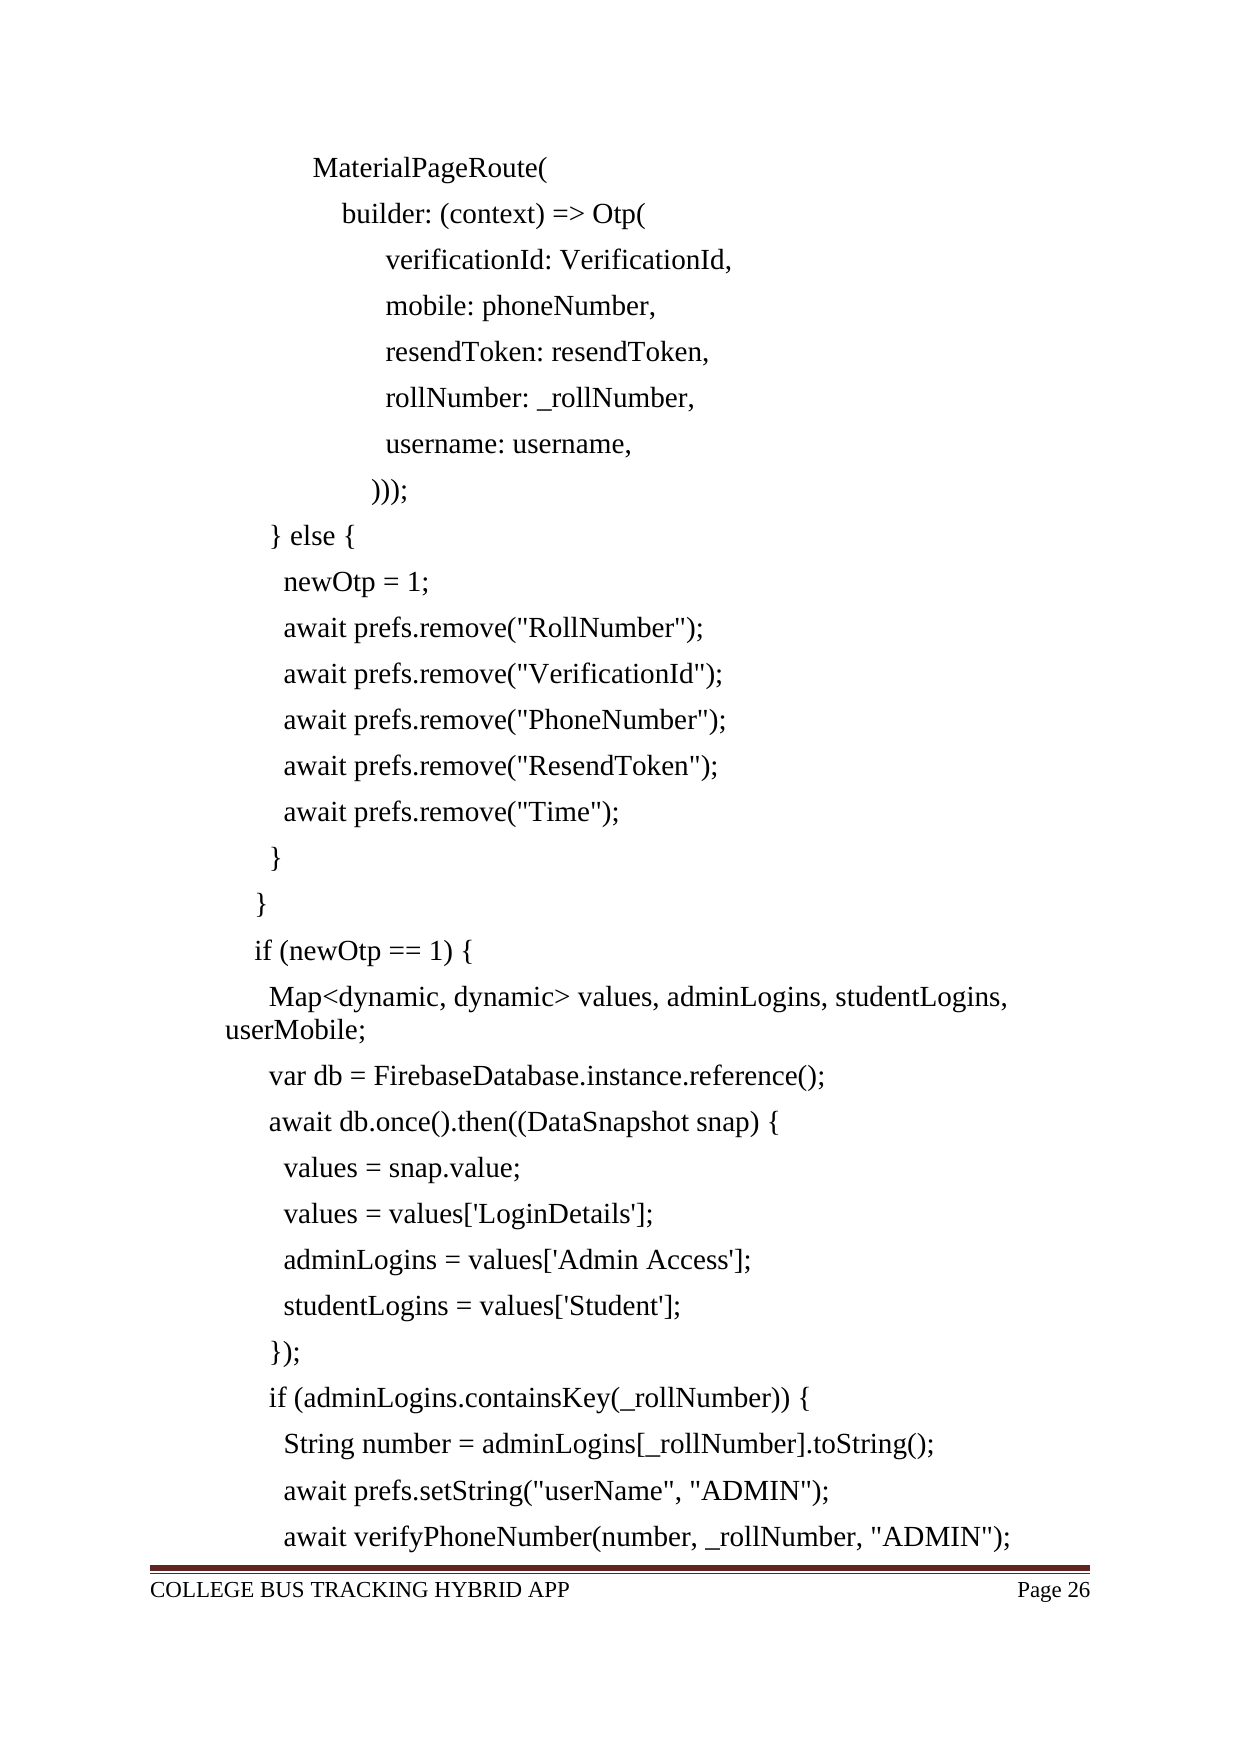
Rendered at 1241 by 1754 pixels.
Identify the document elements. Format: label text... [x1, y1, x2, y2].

text values = values['LoginDetails']; [225, 1196, 1090, 1230]
text await prefs.remove("RollNumber"); [225, 610, 1090, 644]
text await prefs.remove("VerificationId"); [225, 656, 1090, 690]
text } [225, 841, 1090, 874]
text await prefs.remove("ResendToken"); [225, 748, 1090, 782]
text studentLogins = values['Student']; [225, 1288, 1090, 1322]
text MaterialPageRoute( [225, 150, 1090, 183]
text var db = FirebaseDatabase.instance.reference(); [225, 1058, 1090, 1092]
text await prefs.setString("userName", "ADMIN"); [225, 1473, 1090, 1506]
text rollNumber: _rollNumber, [225, 380, 1090, 414]
text }); [225, 1334, 1090, 1368]
text builder: (context) => Otp( [225, 196, 1090, 229]
text if (adminLogins.containsKey(_rollNumber)) { [225, 1381, 1090, 1414]
text mobile: phoneNumber, [225, 288, 1090, 322]
text await prefs.remove("Time"); [225, 794, 1090, 828]
text username: username, [225, 426, 1090, 460]
text } else { [225, 518, 1090, 552]
text verificationId: VerificationId, [225, 242, 1090, 276]
text if (newOtp == 1) { [225, 933, 1090, 966]
text adminLogins = values['Admin Access']; [225, 1242, 1090, 1276]
text values = snap.value; [225, 1150, 1090, 1184]
text } [225, 887, 1090, 920]
text await verifyPhoneNumber(number, _rollNumber, "ADMIN"); [225, 1519, 1090, 1552]
text resendToken: resendToken, [225, 334, 1090, 368]
text await db.once().then((DataSnapshot snap) { [225, 1104, 1090, 1138]
text Map<dynamic, dynamic> values, adminLogins, studentLogins, userMobile; [225, 979, 1090, 1046]
text String number = adminLogins[_rollNumber].toString(); [225, 1427, 1090, 1460]
text newOtp = 1; [225, 564, 1090, 598]
text await prefs.remove("PhoneNumber"); [225, 702, 1090, 736]
text ))); [225, 472, 1090, 506]
